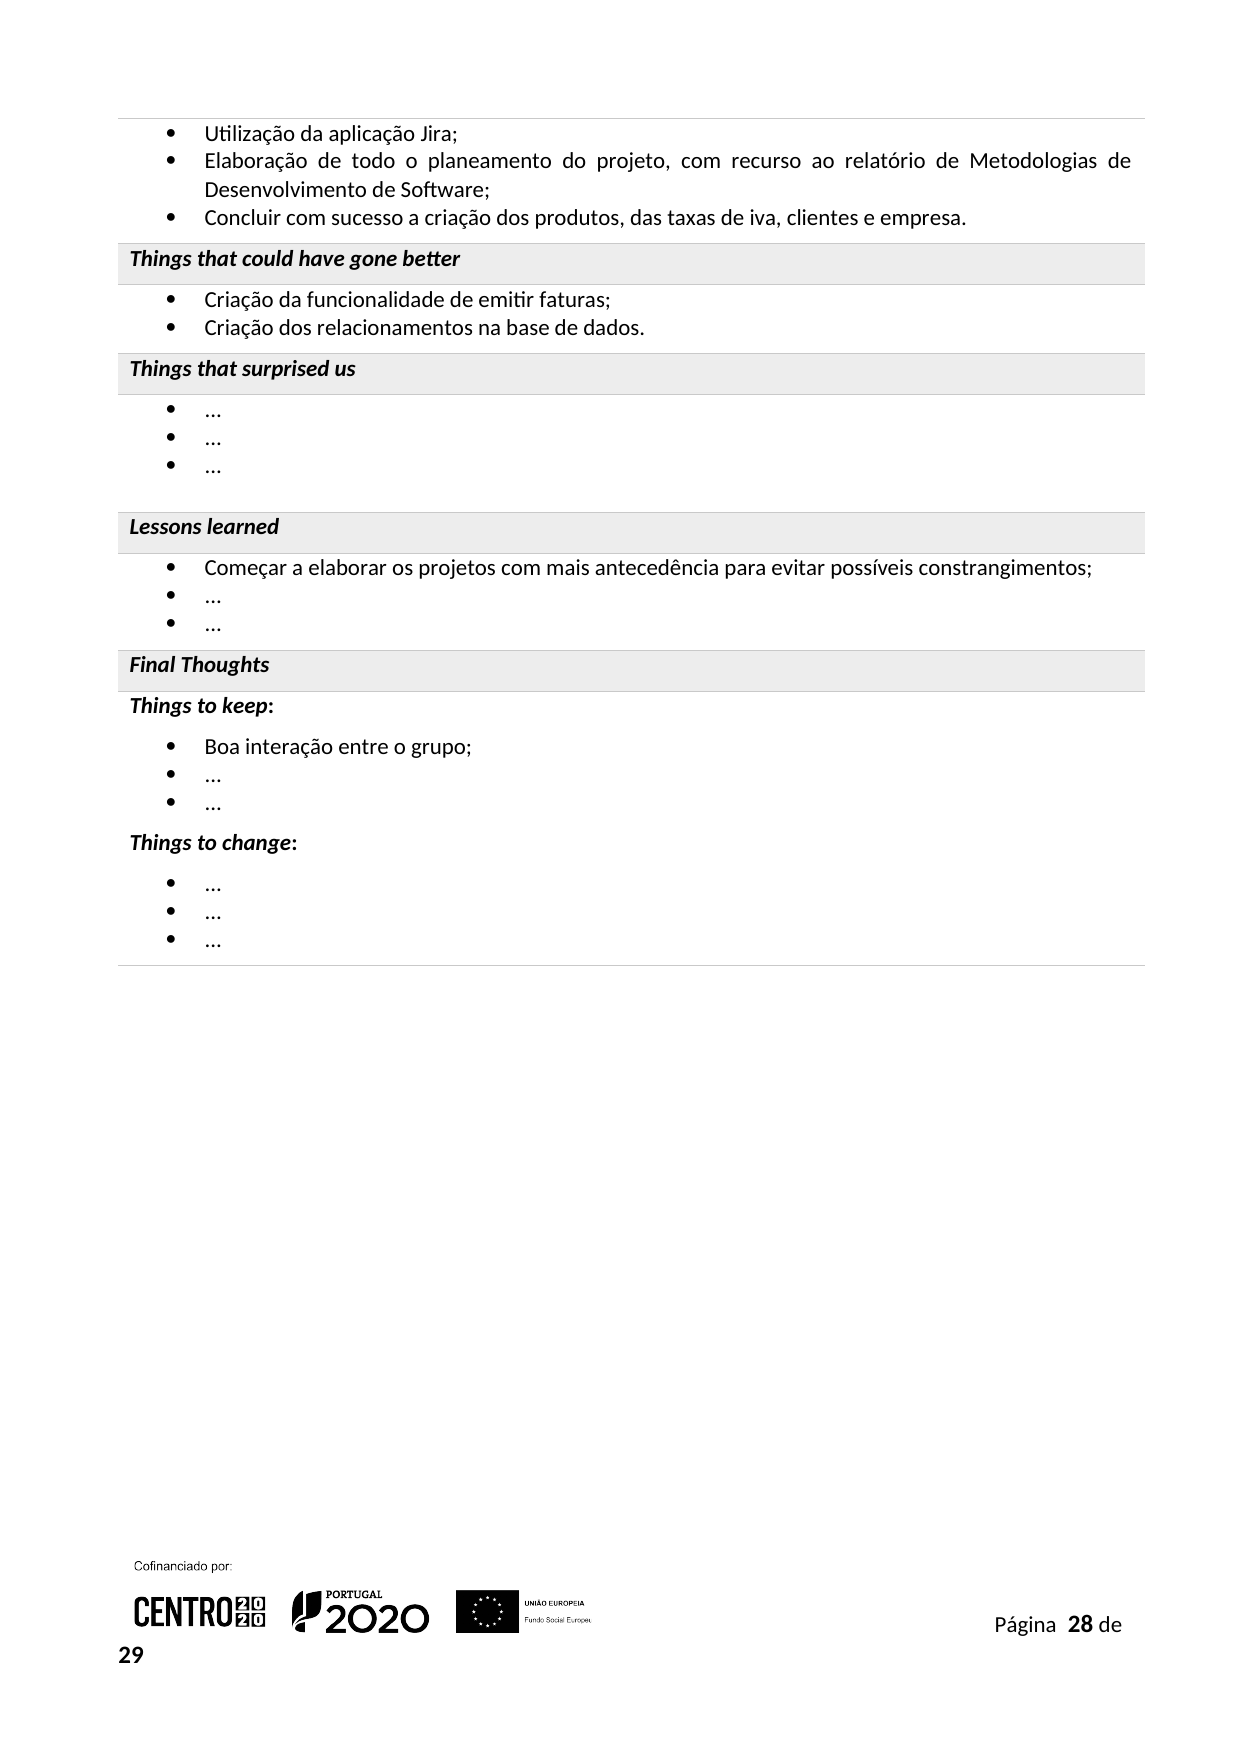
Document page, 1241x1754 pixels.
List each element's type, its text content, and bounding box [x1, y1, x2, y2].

table_cell Começar a elaborar os projetos com mais antecedência para evitar possíveis constrangimentos; ... ... [118, 554, 1145, 650]
table_cell Things to keep: Boa interação entre o grupo; ... ... Things to change: ... ... ... [118, 692, 1145, 965]
table_cell Things that could have gone better [118, 244, 1145, 284]
table_cell Things that surprised us [118, 354, 1145, 394]
table_cell ... ... ... [118, 395, 1145, 512]
table_cell Lessons learned [118, 513, 1145, 553]
table_cell Final Thoughts [118, 651, 1145, 691]
table_cell Utilização da aplicação Jira; Elaboração de todo o planeamento do projeto, com recurso ao relatório de Metodologias de Desenvolvimento de Software; Concluir com sucesso a criação dos produtos, das taxas de iva, clientes e empresa. [118, 119, 1145, 243]
table_cell Criação da funcionalidade de emitir faturas; Criação dos relacionamentos na base de dados. [118, 285, 1145, 353]
picture [134, 1561, 592, 1633]
